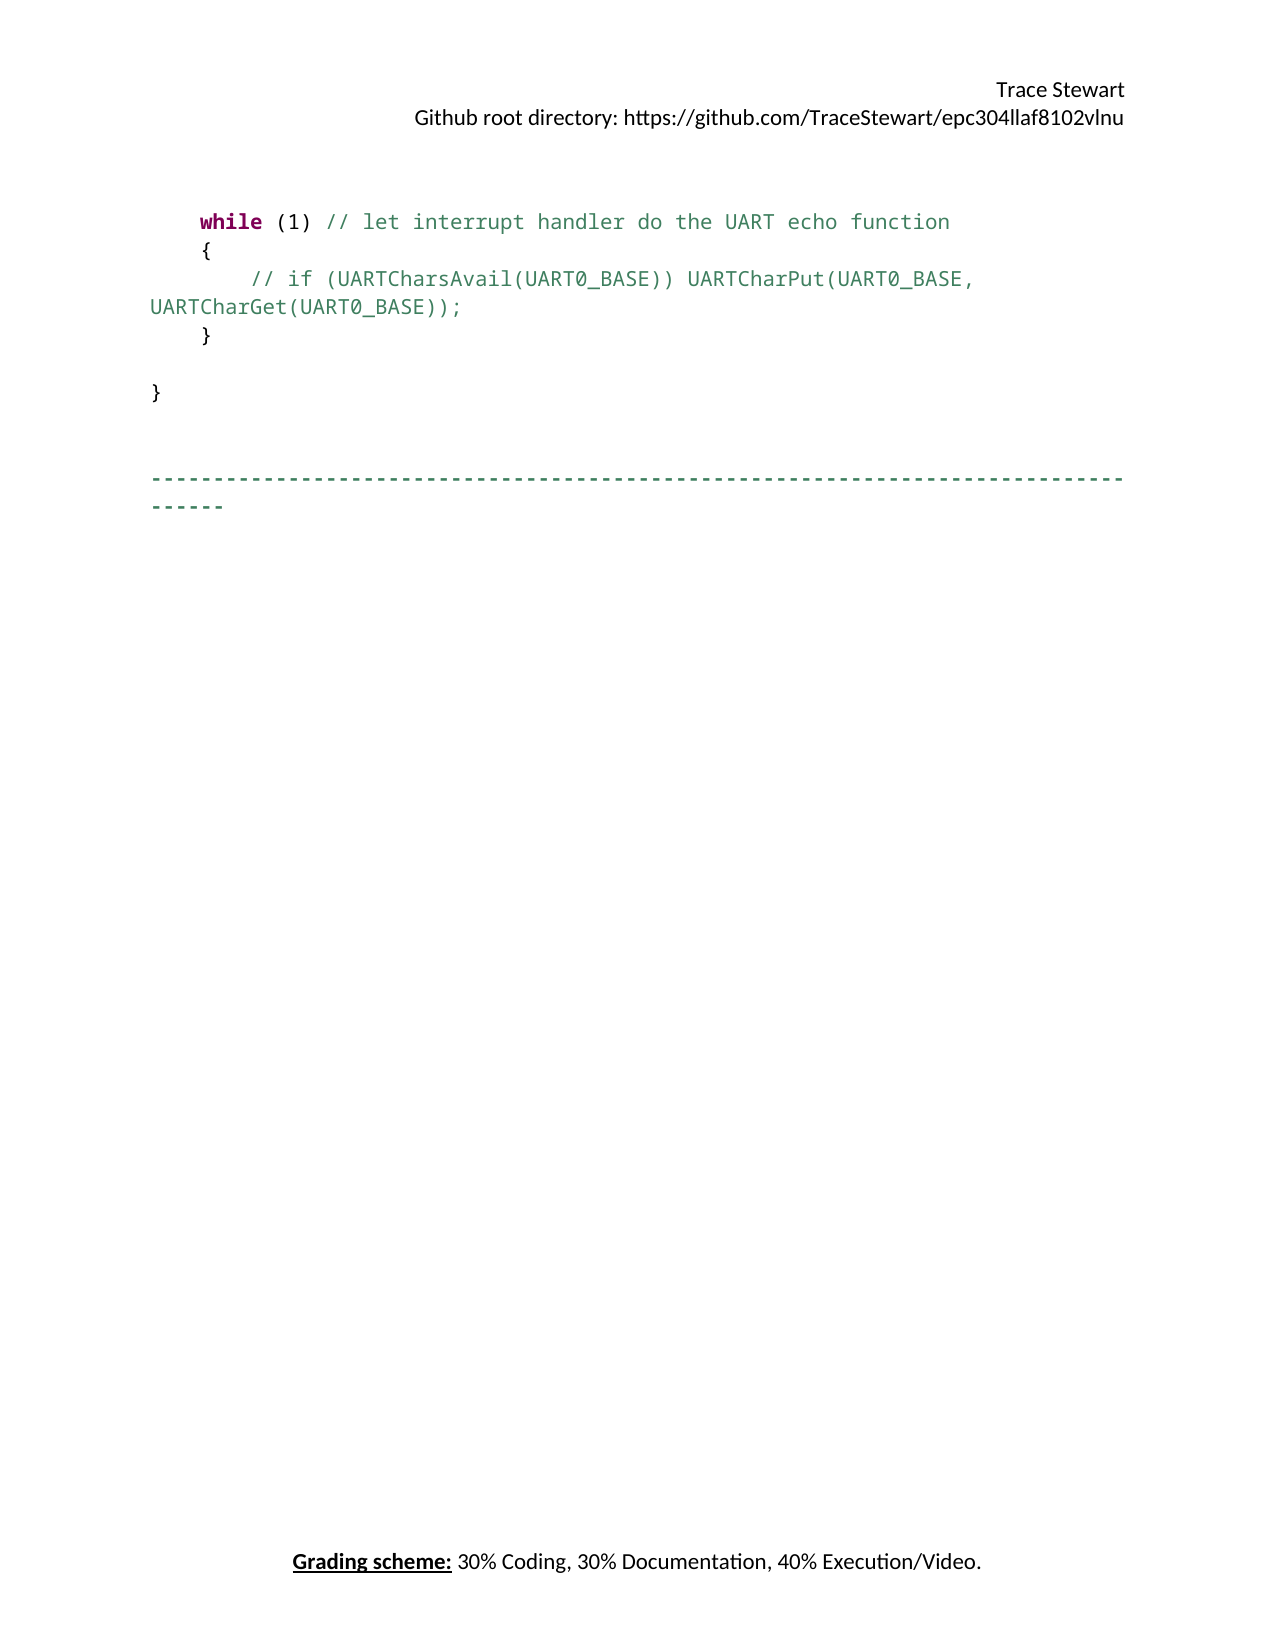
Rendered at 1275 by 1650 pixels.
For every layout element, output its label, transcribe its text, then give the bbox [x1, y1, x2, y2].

text { [150, 235, 1125, 264]
text } [150, 321, 1125, 349]
text // if (UARTCharsAvail(UART0_BASE)) UARTCharPut(UART0_BASE, UARTCharGet(UART0_BASE)); [150, 264, 1125, 321]
text } [150, 377, 1125, 406]
text while (1) // let interrupt handler do the UART echo function [150, 207, 1125, 235]
text ------------------------------------------------------------------------------------ [150, 463, 1125, 520]
